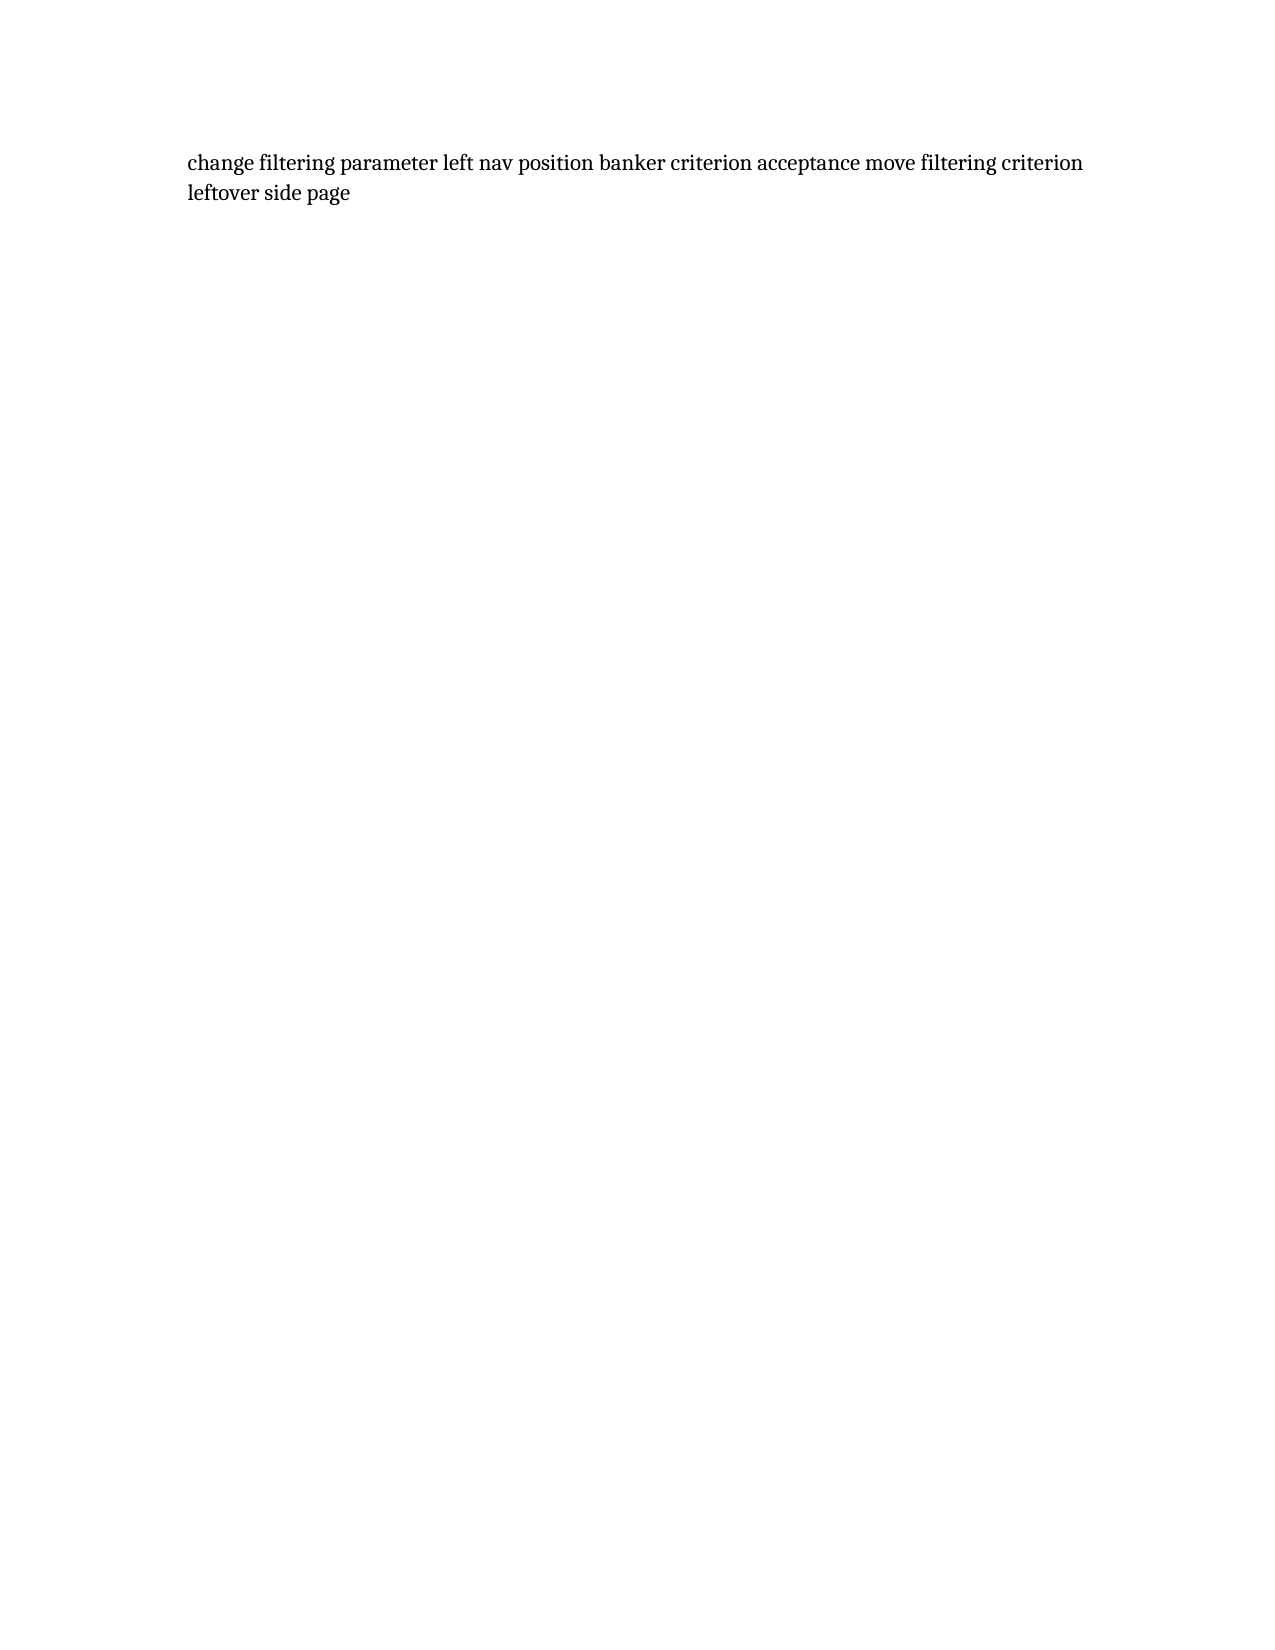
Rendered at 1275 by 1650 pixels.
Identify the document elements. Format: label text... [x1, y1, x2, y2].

text change filtering parameter left nav position banker criterion acceptance move filtering criterion leftover side page [187, 150, 1087, 207]
